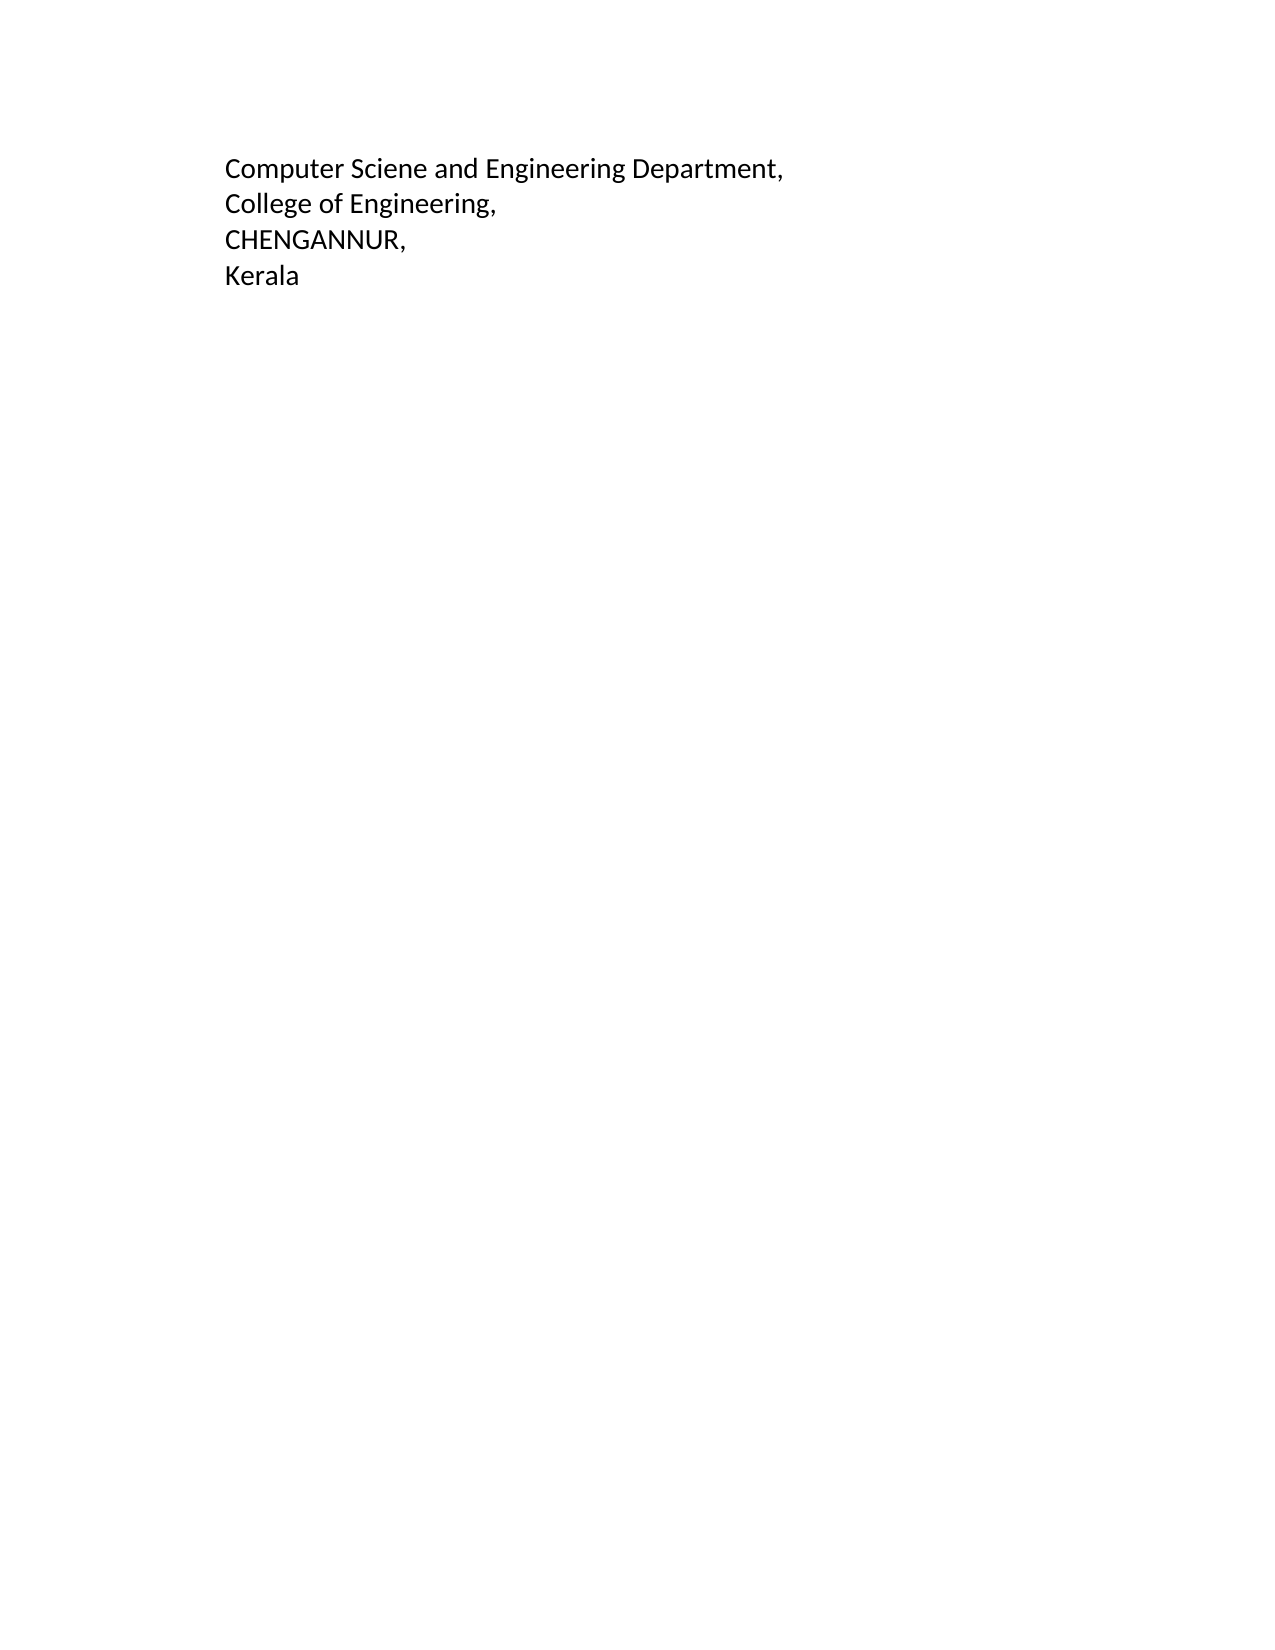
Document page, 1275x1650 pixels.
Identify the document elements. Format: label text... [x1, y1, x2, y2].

text College of Engineering, [150, 186, 1125, 221]
text Kerala [150, 257, 1125, 292]
text CHENGANNUR, [150, 221, 1125, 257]
text Computer Sciene and Engineering Department, [150, 150, 1125, 186]
